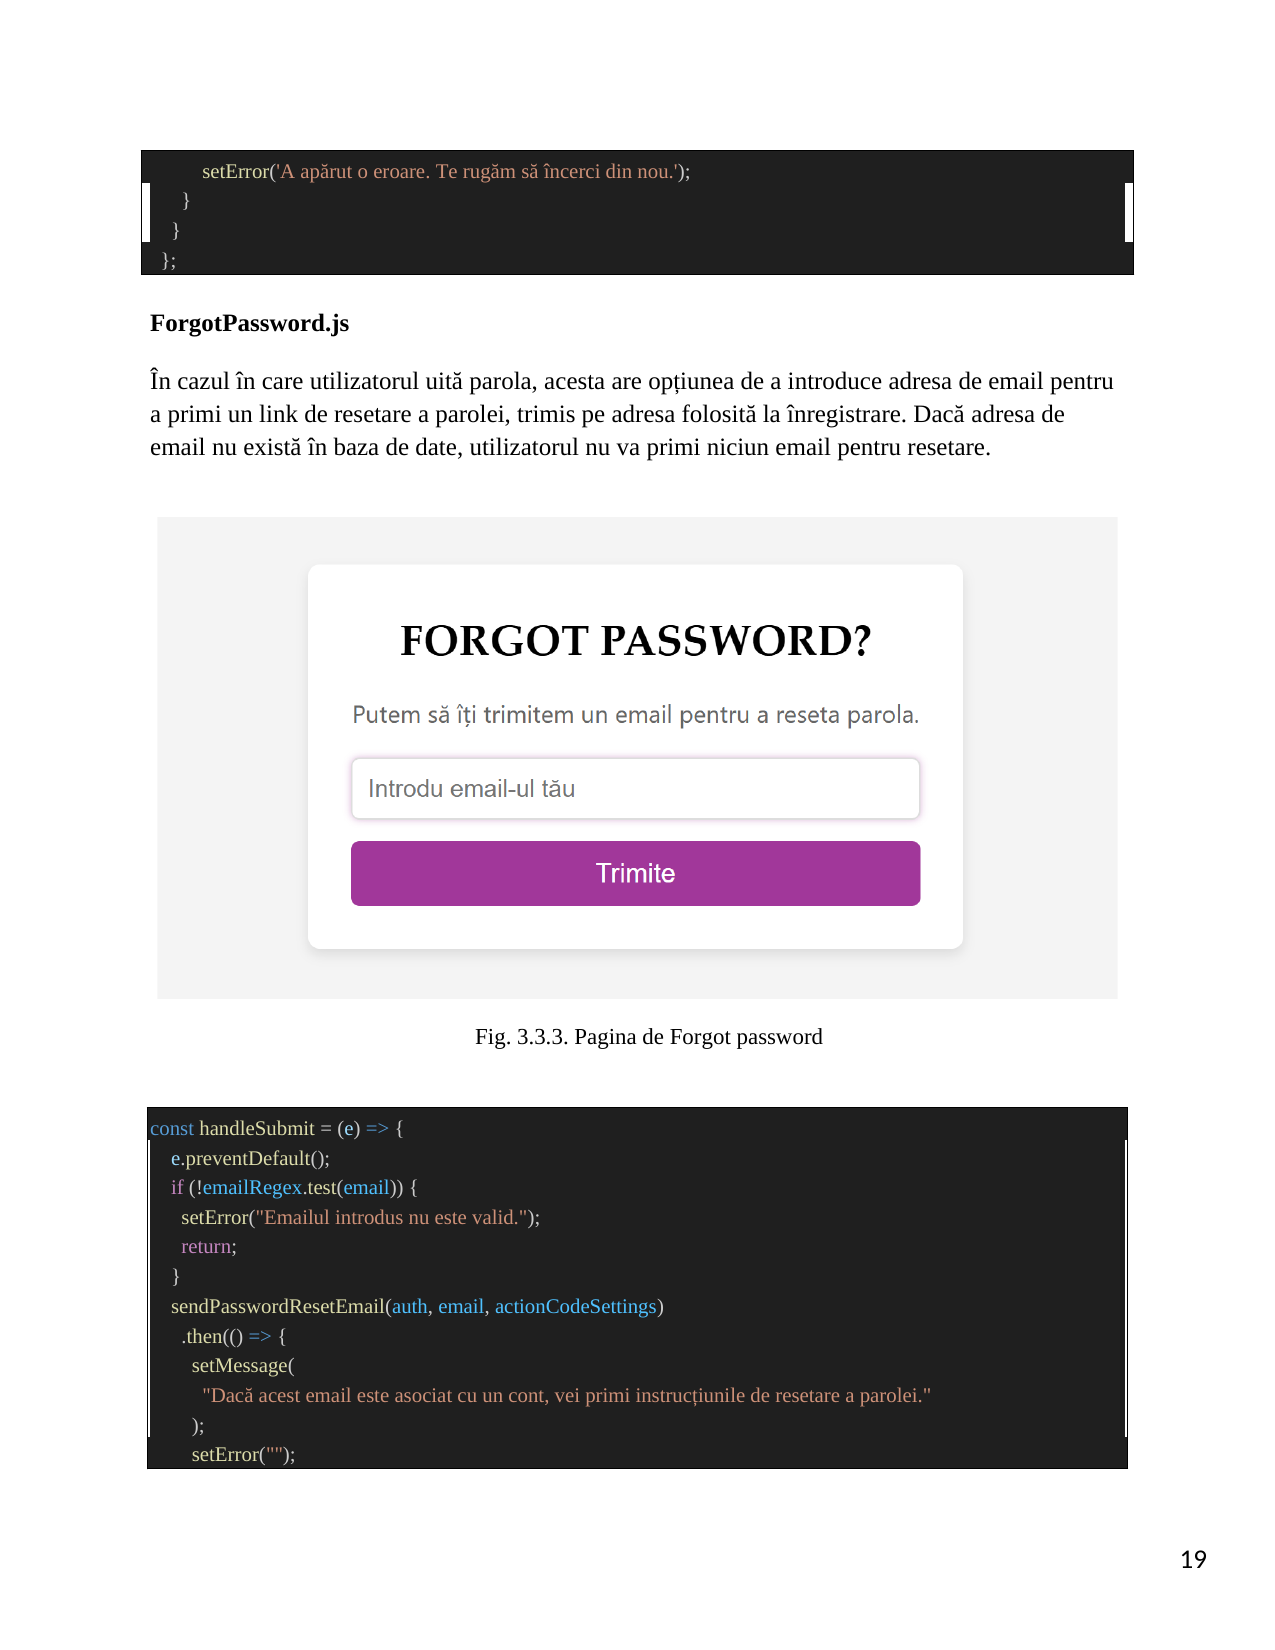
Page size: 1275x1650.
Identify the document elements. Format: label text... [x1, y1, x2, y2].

text setError('A apărut o eroare. Te rugăm să încerci din nou.'); [142, 151, 1133, 183]
text } [150, 212, 1125, 239]
text if (!emailRegex.test(email)) { [150, 1169, 1125, 1199]
text "Dacă acest email este asociat cu un cont, vei primi instrucțiunile de resetare a parolei." [150, 1377, 1125, 1407]
text ForgotPassword.js În cazul în care utilizatorul uită parola, acesta are opțiunea de a introduce adresa de email pentru a primi un link de resetare a parolei, trimis pe adresa folosită la înregistrare. Dacă adresa de email nu există în baza de date, utilizatorul nu va primi niciun email pentru resetare. [150, 275, 1125, 493]
text e.preventDefault(); [150, 1140, 1125, 1169]
picture [157, 517, 1118, 999]
text } [150, 1258, 1125, 1288]
text Fig. 3.3.3. Pagina de Forgot password [150, 1023, 1125, 1082]
text .then(() => { [150, 1318, 1125, 1348]
text return; [150, 1229, 1125, 1258]
text setError("Emailul introdus nu este valid."); [150, 1199, 1125, 1229]
text ); [150, 1407, 1125, 1433]
text sendPasswordResetEmail(auth, email, actionCodeSettings) [150, 1288, 1125, 1318]
text setError(""); [148, 1433, 1127, 1468]
text } [150, 183, 1125, 212]
text }; [142, 239, 1133, 274]
text const handleSubmit = (e) => { [148, 1108, 1127, 1140]
text setMessage( [150, 1348, 1125, 1377]
